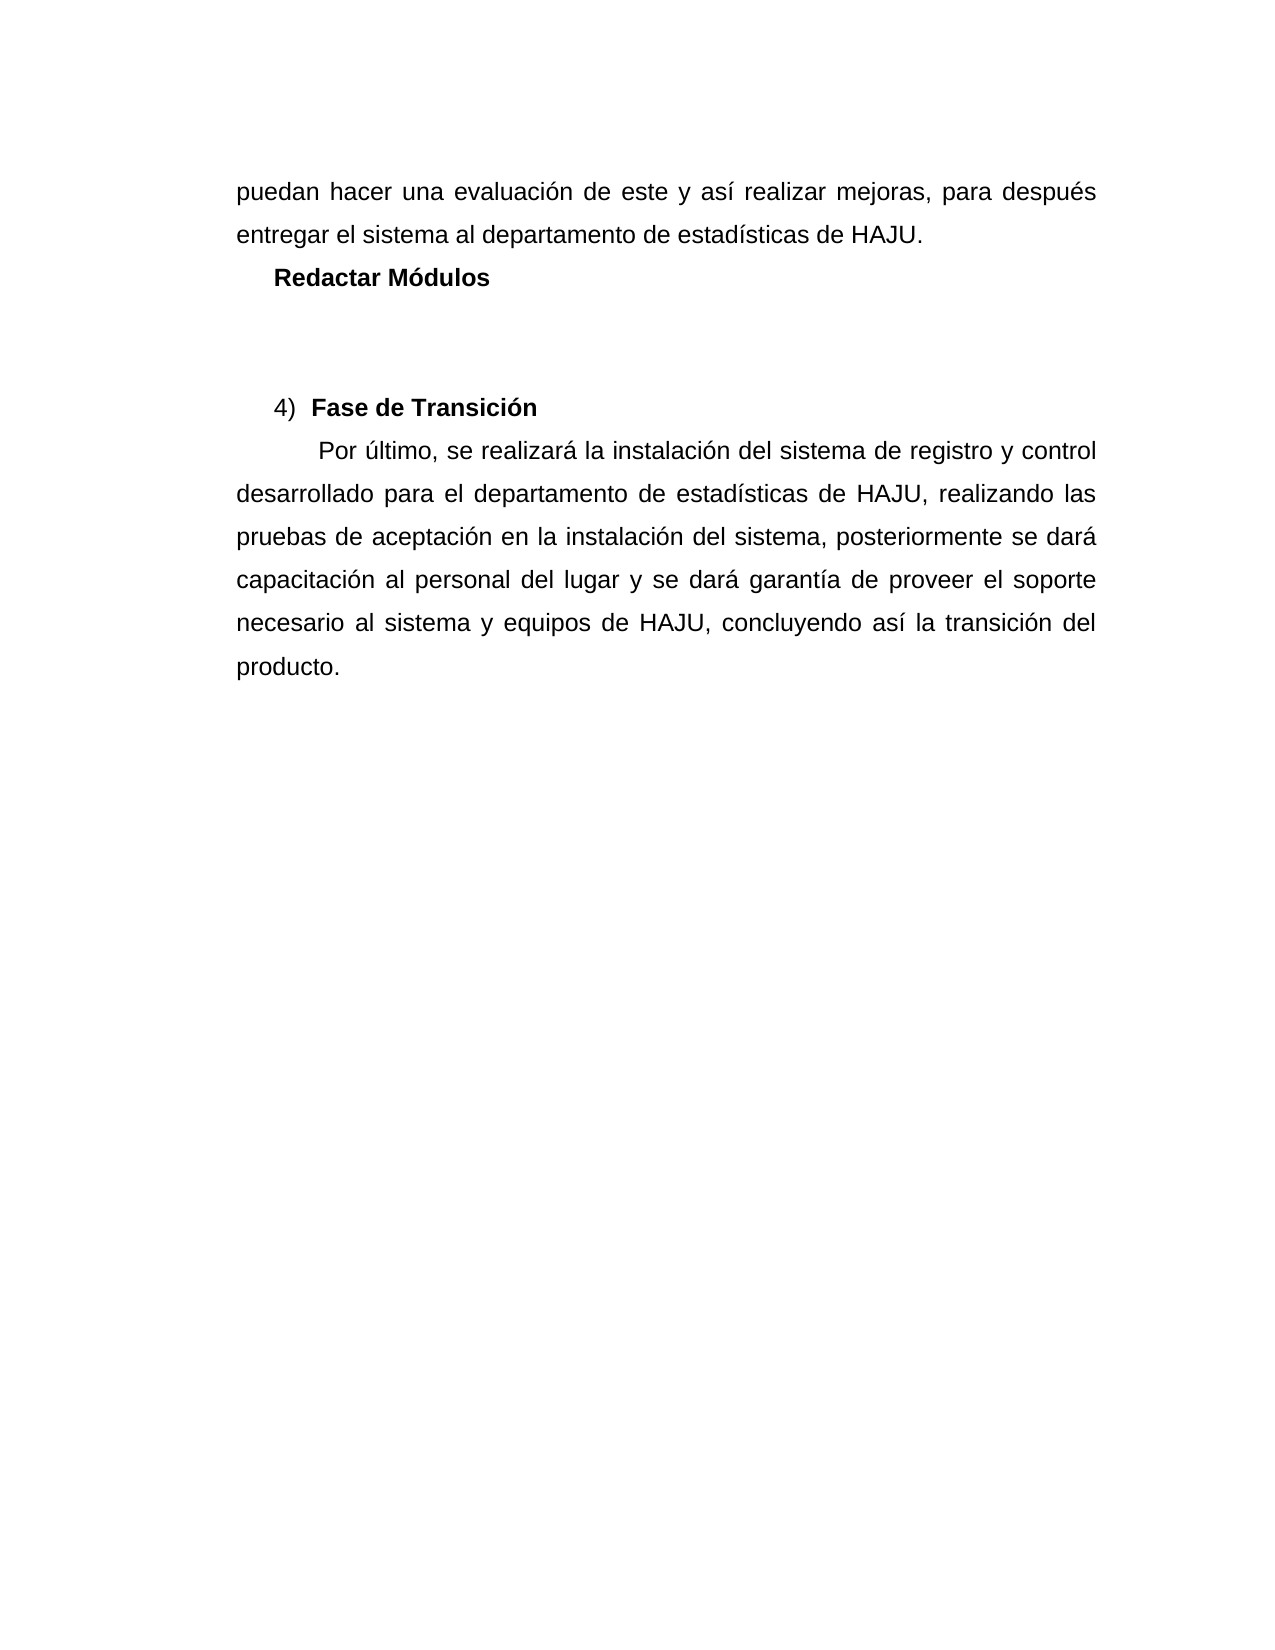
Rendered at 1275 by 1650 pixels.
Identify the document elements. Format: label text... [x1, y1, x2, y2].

text Por último, se realizará la instalación del sistema de registro y control desarrollado para el departamento de estadísticas de HAJU, realizando las pruebas de aceptación en la instalación del sistema, posteriormente se dará capacitación al personal del lugar y se dará garantía de proveer el soporte necesario al sistema y equipos de HAJU, concluyendo así la transición del producto. [236, 436, 1098, 680]
list Fase de Transición [274, 393, 1098, 422]
text Redactar Módulos [236, 263, 1098, 292]
